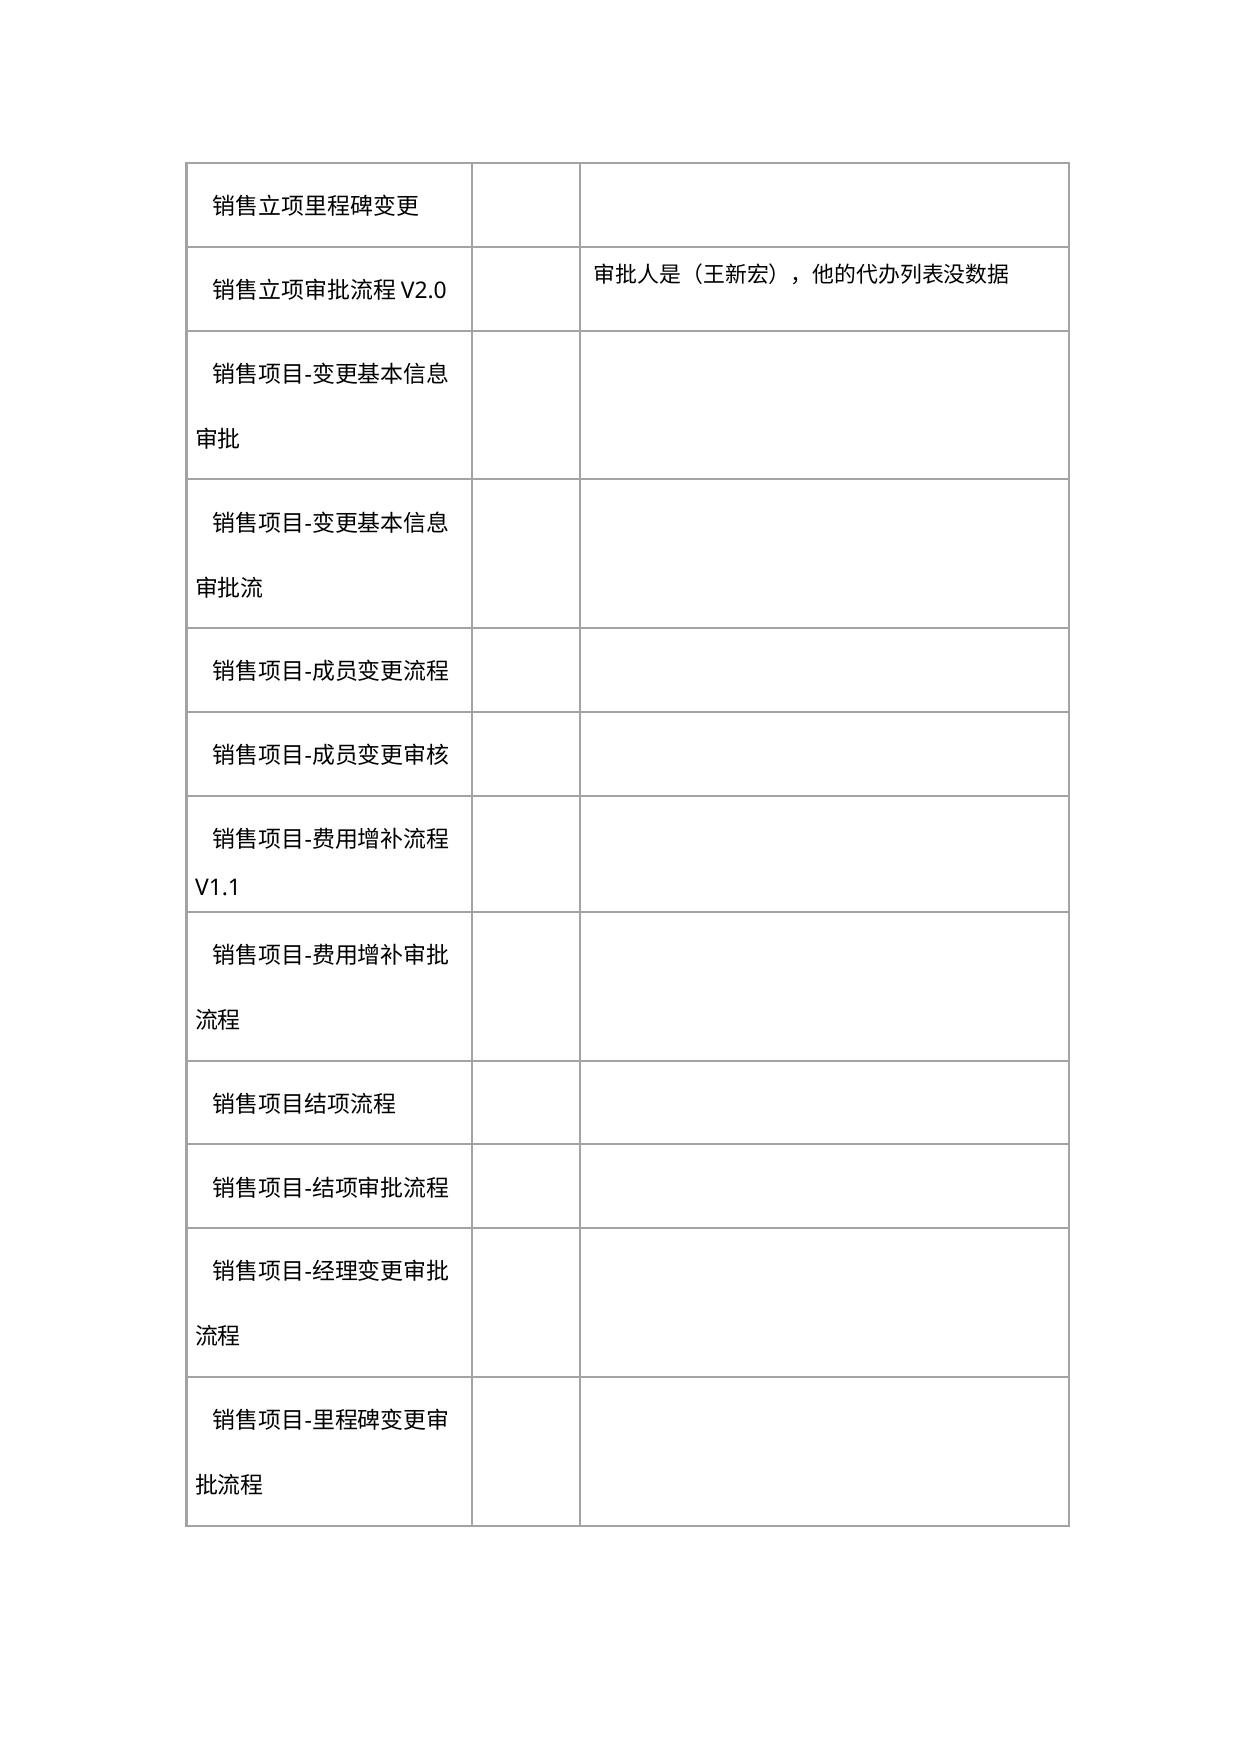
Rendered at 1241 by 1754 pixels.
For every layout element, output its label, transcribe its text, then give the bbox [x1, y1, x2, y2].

table_cell [581, 713, 1068, 794]
table_cell [581, 797, 1068, 911]
table_cell 销售项目-成员变更流程 [188, 629, 471, 711]
table_cell 销售项目-里程碑变更审批流程 [188, 1378, 471, 1524]
table_cell [581, 1229, 1068, 1376]
table_cell 销售项目结项流程 [188, 1062, 471, 1143]
table_cell 销售项目-变更基本信息审批流 [188, 480, 471, 627]
table_cell 销售立项里程碑变更 [188, 164, 471, 246]
table_cell 销售项目-变更基本信息审批 [188, 332, 471, 478]
table_cell 销售项目-成员变更审核 [188, 713, 471, 794]
table_cell 销售项目-结项审批流程 [188, 1145, 471, 1227]
table_cell [473, 480, 579, 627]
table_cell [473, 629, 579, 711]
table_cell [581, 164, 1068, 246]
table_cell [473, 1378, 579, 1524]
table_cell [581, 1378, 1068, 1524]
table_cell 销售项目-费用增补审批流程 [188, 913, 471, 1059]
table_cell [473, 332, 579, 478]
table_cell [473, 1062, 579, 1143]
table_cell [473, 797, 579, 911]
table_cell [581, 1062, 1068, 1143]
table_cell [581, 480, 1068, 627]
table_cell 销售项目-费用增补流程V1.1 [188, 797, 471, 911]
table_cell 销售立项审批流程V2.0 [188, 248, 471, 329]
table_cell [581, 629, 1068, 711]
table_cell 销售项目-经理变更审批流程 [188, 1229, 471, 1376]
table_cell [473, 913, 579, 1059]
table_cell 审批人是（王新宏），他的代办列表没数据 [581, 248, 1068, 329]
table_cell [473, 248, 579, 329]
table_cell [581, 332, 1068, 478]
table_cell [473, 713, 579, 794]
table_cell [473, 1145, 579, 1227]
table_cell [473, 164, 579, 246]
table_cell [581, 913, 1068, 1059]
table_cell [581, 1145, 1068, 1227]
table_cell [473, 1229, 579, 1376]
